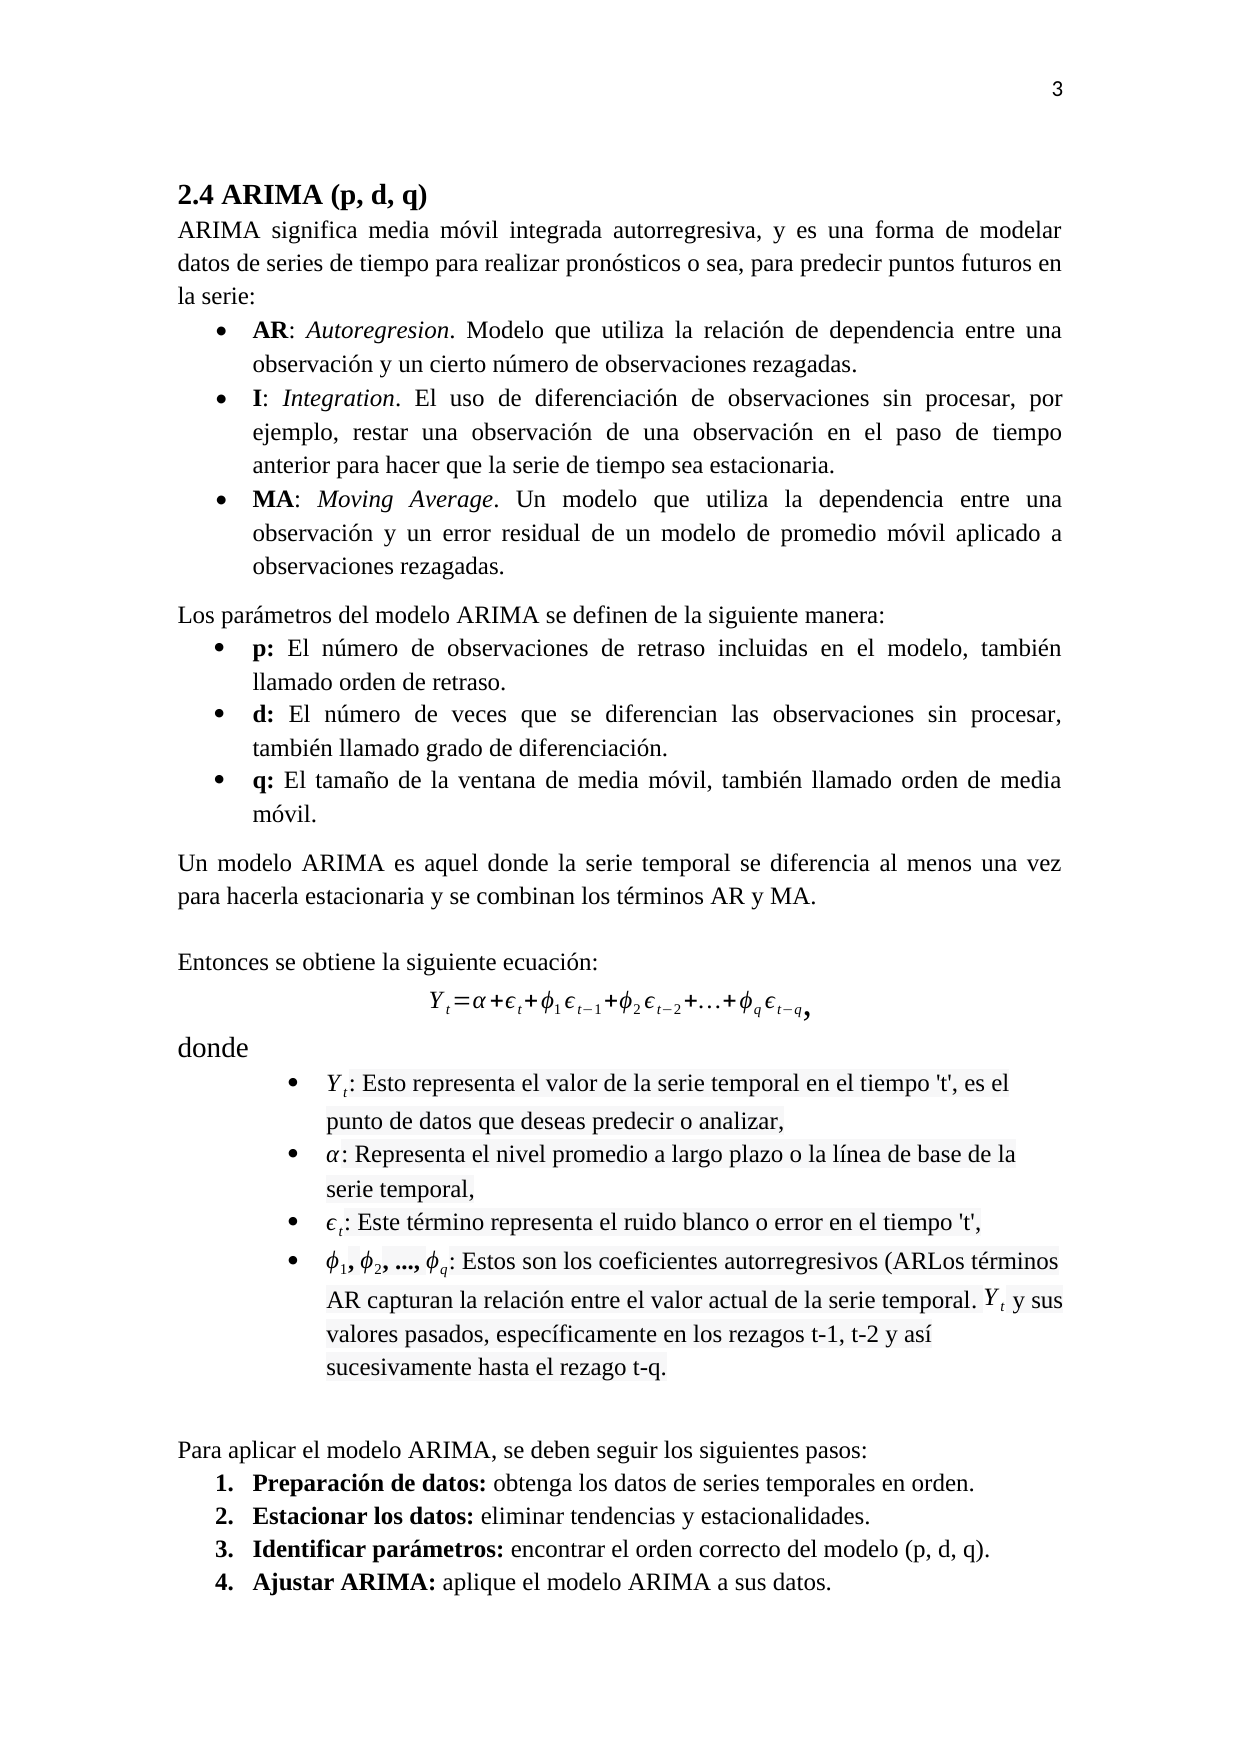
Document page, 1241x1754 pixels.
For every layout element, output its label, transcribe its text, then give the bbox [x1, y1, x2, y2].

text , [177, 980, 1063, 1023]
list : Este término representa el ruido blanco o error en el tiempo 't', [288, 1207, 1063, 1241]
text Para aplicar el modelo ARIMA, se deben seguir los siguientes pasos: [177, 1435, 1063, 1464]
list Preparación de datos: obtenga los datos de series temporales en orden. [215, 1468, 1063, 1497]
list Identificar parámetros: encontrar el orden correcto del modelo (p, d, q). [215, 1534, 1063, 1563]
list Estacionar los datos: eliminar tendencias y estacionalidades. [215, 1501, 1063, 1530]
text Los parámetros del modelo ARIMA se definen de la siguiente manera: [177, 601, 1063, 629]
text ARIMA significa media móvil integrada autorregresiva, y es una forma de modelar datos de series de tiempo para realizar pronósticos o sea, para predecir puntos futuros en la serie: [177, 215, 1063, 310]
list MA: Moving Average. Un modelo que utiliza la dependencia entre una observación y un error residual de un modelo de promedio móvil aplicado a observaciones rezagadas. [215, 483, 1063, 579]
subtitle 2.4 ARIMA (p, d, q) [177, 177, 1063, 210]
list AR: Autoregresion. Modelo que utiliza la relación de dependencia entre una observación y un cierto número de observaciones rezagadas. [215, 314, 1063, 378]
list : Esto representa el valor de la serie temporal en el tiempo 't', es el punto de datos que deseas predecir o analizar, [288, 1068, 1063, 1135]
list : Representa el nivel promedio a largo plazo o la línea de base de la serie temporal, [288, 1139, 1063, 1203]
list q: El tamaño de la ventana de media móvil, también llamado orden de media móvil. [215, 766, 1063, 827]
text Entonces se obtiene la siguiente ecuación: [177, 947, 1063, 976]
list d: El número de veces que se diferencian las observaciones sin procesar, también llamado grado de diferenciación. [215, 699, 1063, 761]
text donde [177, 1030, 1063, 1063]
list Ajustar ARIMA: aplique el modelo ARIMA a sus datos. [215, 1567, 1063, 1596]
list p: El número de observaciones de retraso incluidas en el modelo, también llamado orden de retraso. [215, 633, 1063, 695]
text Un modelo ARIMA es aquel donde la serie temporal se diferencia al menos una vez para hacerla estacionaria y se combinan los términos AR y MA. [177, 848, 1063, 910]
list I: Integration. El uso de diferenciación de observaciones sin procesar, por ejemplo, restar una observación de una observación en el paso de tiempo anterior para hacer que la serie de tiempo sea estacionaria. [215, 382, 1063, 479]
list , , ..., : Estos son los coeficientes autorregresivos (ARLos términos AR capturan la relación entre el valor actual de la serie temporal. y sus valores pasados, específicamente en los rezagos t-1, t-2 y así sucesivamente hasta el rezago t-q. [288, 1245, 1063, 1381]
